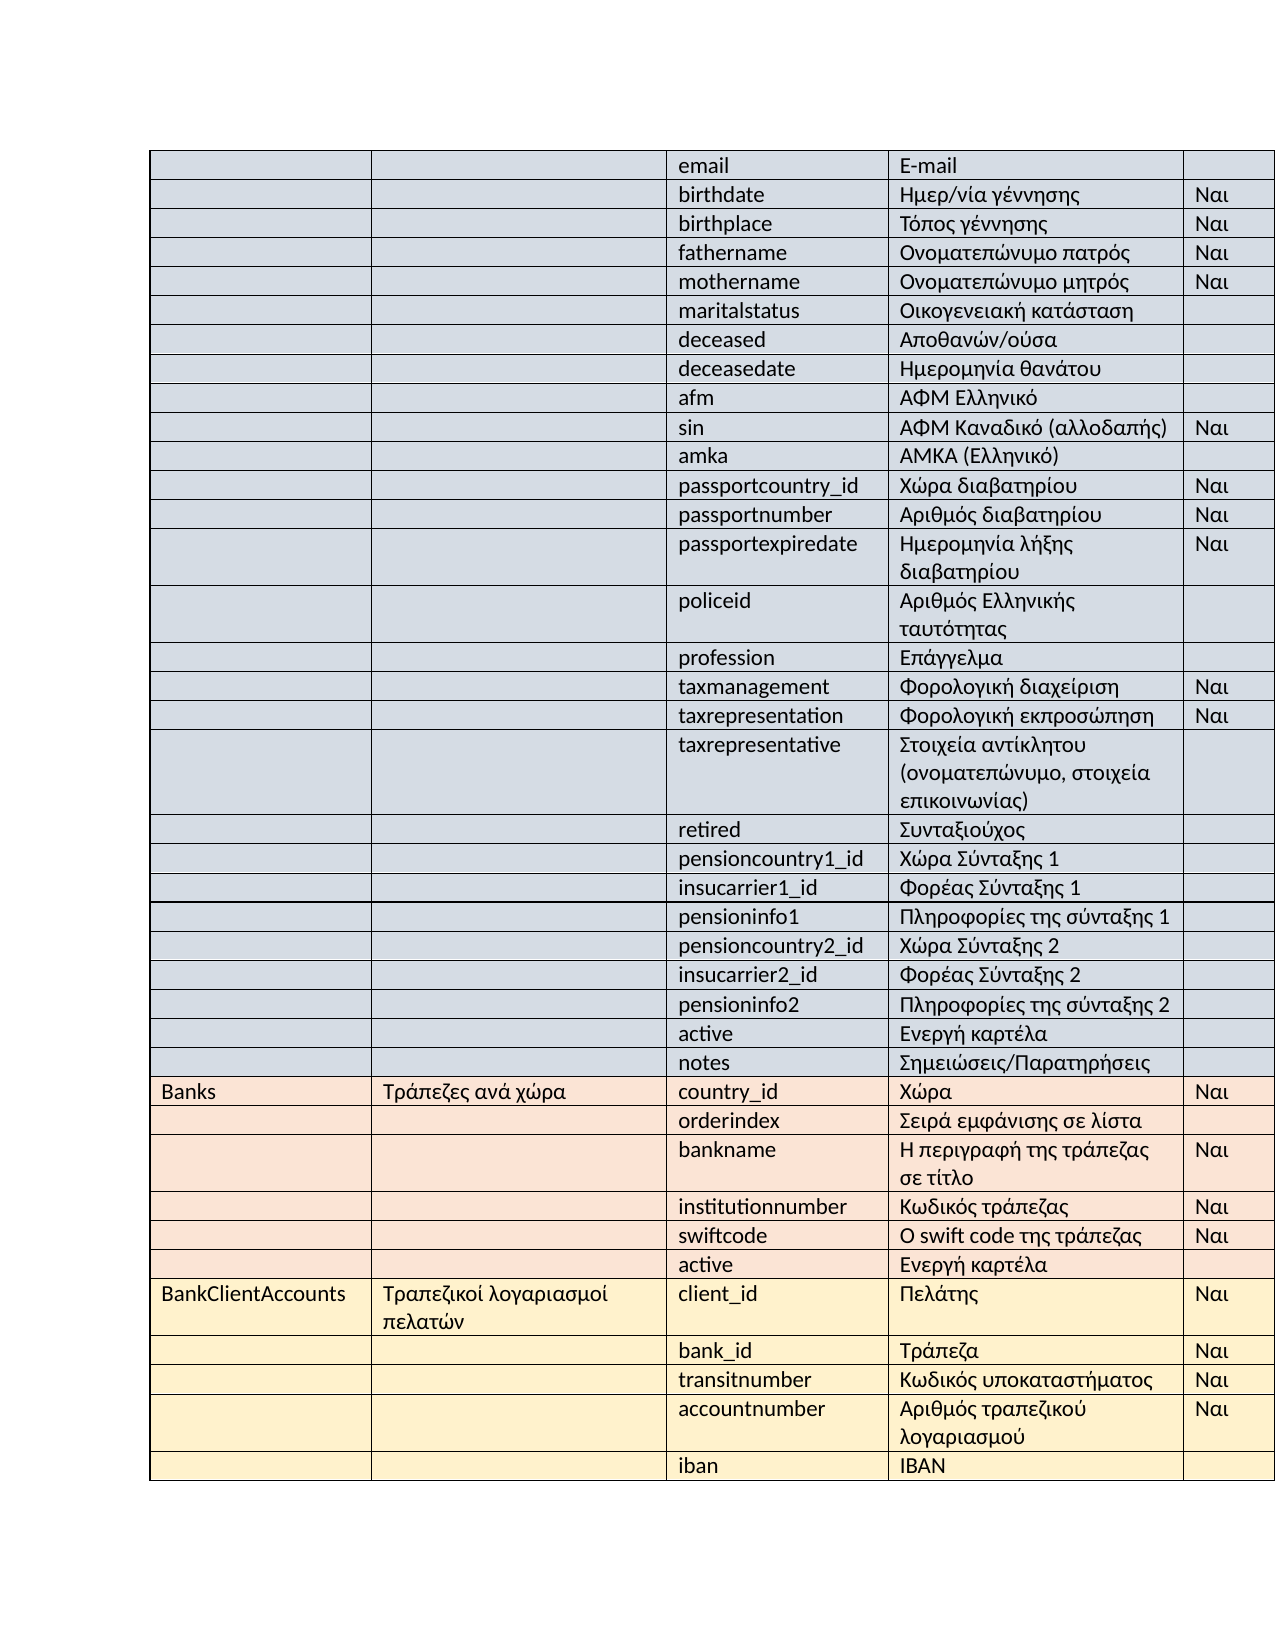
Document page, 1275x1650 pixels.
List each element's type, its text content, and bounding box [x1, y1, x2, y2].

table_cell [372, 355, 666, 382]
table_cell Ονοματεπώνυμο πατρός [889, 238, 1183, 266]
table_cell Συνταξιούχος [889, 815, 1183, 843]
table_cell [1184, 932, 1274, 959]
table_cell policeid [667, 586, 888, 642]
table_cell BankClientAccounts [151, 1279, 371, 1335]
table_cell orderindex [667, 1106, 888, 1134]
table_cell Χώρα διαβατηρίου [889, 471, 1183, 499]
table_cell [372, 932, 666, 959]
table_cell [372, 1395, 666, 1451]
table_cell [151, 296, 371, 324]
table_cell pensioninfo2 [667, 990, 888, 1018]
table_cell birthdate [667, 180, 888, 208]
table_cell [1184, 1452, 1274, 1479]
table_cell accountnumber [667, 1395, 888, 1451]
table_cell [372, 151, 666, 179]
table_cell [151, 209, 371, 237]
table_cell [372, 643, 666, 671]
table_cell Ναι [1184, 1279, 1274, 1335]
table_cell [151, 1452, 371, 1479]
table_cell [372, 730, 666, 814]
table_cell IBAN [889, 1452, 1183, 1479]
table_cell [1184, 1048, 1274, 1076]
table_cell [151, 990, 371, 1018]
table_cell Ημερομηνία θανάτου [889, 355, 1183, 382]
table_cell ΑΦΜ Ελληνικό [889, 384, 1183, 412]
table_cell [151, 267, 371, 295]
table_cell [1184, 730, 1274, 814]
table_cell Πληροφορίες της σύνταξης 1 [889, 903, 1183, 931]
table_cell Σειρά εμφάνισης σε λίστα [889, 1106, 1183, 1134]
table_cell [151, 932, 371, 959]
table_cell [151, 701, 371, 729]
table_cell [372, 471, 666, 499]
table_cell Αριθμός Ελληνικής ταυτότητας [889, 586, 1183, 642]
table_cell Τόπος γέννησης [889, 209, 1183, 237]
table_cell [151, 180, 371, 208]
table_cell email [667, 151, 888, 179]
table_cell Οικογενειακή κατάσταση [889, 296, 1183, 324]
table_cell Χώρα Σύνταξης 1 [889, 844, 1183, 872]
table_cell [151, 442, 371, 470]
table_cell [372, 1452, 666, 1479]
table_cell swiftcode [667, 1221, 888, 1249]
table_cell [372, 1048, 666, 1076]
table_cell Φορολογική διαχείριση [889, 672, 1183, 700]
table_cell Στοιχεία αντίκλητου (ονοματεπώνυμο, στοιχεία επικοινωνίας) [889, 730, 1183, 814]
table_cell [151, 1106, 371, 1134]
table_cell active [667, 1250, 888, 1278]
table_cell Ναι [1184, 180, 1274, 208]
table_cell bankname [667, 1135, 888, 1191]
table_cell [151, 1019, 371, 1047]
table_cell taxrepresentation [667, 701, 888, 729]
table_cell passportexpiredate [667, 529, 888, 585]
table_cell Αριθμός διαβατηρίου [889, 500, 1183, 528]
table_cell notes [667, 1048, 888, 1076]
table_cell insucarrier2_id [667, 961, 888, 989]
table_cell Ημερομηνία λήξης διαβατηρίου [889, 529, 1183, 585]
table_cell [151, 151, 371, 179]
table_cell [372, 961, 666, 989]
table_cell [1184, 384, 1274, 412]
table_cell Αποθανών/ούσα [889, 325, 1183, 353]
table_cell [372, 500, 666, 528]
table_cell Τραπεζικοί λογαριασμοί πελατών [372, 1279, 666, 1335]
table_cell institutionnumber [667, 1192, 888, 1220]
table_cell [151, 844, 371, 872]
table_cell [151, 325, 371, 353]
table_cell [1184, 874, 1274, 901]
table_cell [151, 672, 371, 700]
table_cell deceasedate [667, 355, 888, 382]
table_cell passportnumber [667, 500, 888, 528]
table_cell ΑΜΚΑ (Ελληνικό) [889, 442, 1183, 470]
table_cell Πληροφορίες της σύνταξης 2 [889, 990, 1183, 1018]
table_cell Ναι [1184, 413, 1274, 441]
table_cell Επάγγελμα [889, 643, 1183, 671]
table_cell [372, 815, 666, 843]
table_cell Ναι [1184, 267, 1274, 295]
table_cell [151, 1336, 371, 1364]
table_cell Ναι [1184, 1336, 1274, 1364]
table_cell Ναι [1184, 701, 1274, 729]
table_cell [1184, 844, 1274, 872]
table_cell passportcountry_id [667, 471, 888, 499]
table_cell Ναι [1184, 1221, 1274, 1249]
table_cell birthplace [667, 209, 888, 237]
table_cell [372, 1365, 666, 1393]
table_cell [1184, 355, 1274, 382]
table_cell afm [667, 384, 888, 412]
table_cell [372, 903, 666, 931]
table_cell Ναι [1184, 500, 1274, 528]
table_cell Ναι [1184, 471, 1274, 499]
table_cell Χώρα [889, 1077, 1183, 1105]
table_cell [151, 471, 371, 499]
table_cell [1184, 1106, 1274, 1134]
table_cell Τράπεζα [889, 1336, 1183, 1364]
table_cell [372, 1250, 666, 1278]
table_cell Η περιγραφή της τράπεζας σε τίτλο [889, 1135, 1183, 1191]
table_cell [372, 844, 666, 872]
table_cell Κωδικός τράπεζας [889, 1192, 1183, 1220]
table_cell transitnumber [667, 1365, 888, 1393]
table_cell [151, 413, 371, 441]
table_cell [372, 701, 666, 729]
table_cell Αριθμός τραπεζικού λογαριασμού [889, 1395, 1183, 1451]
table_cell [151, 1135, 371, 1191]
table_cell [372, 296, 666, 324]
table_cell [1184, 903, 1274, 931]
table_cell Ναι [1184, 1365, 1274, 1393]
table_cell [151, 961, 371, 989]
table_cell [151, 1250, 371, 1278]
table_cell country_id [667, 1077, 888, 1105]
table_cell [1184, 1019, 1274, 1047]
table_cell [151, 355, 371, 382]
table_cell Ναι [1184, 672, 1274, 700]
table_cell [1184, 815, 1274, 843]
table_cell [1184, 643, 1274, 671]
table_cell [151, 1192, 371, 1220]
table_cell [151, 586, 371, 642]
table_cell [372, 1221, 666, 1249]
table_cell [151, 874, 371, 901]
table_cell [1184, 442, 1274, 470]
table_cell Φορολογική εκπροσώπηση [889, 701, 1183, 729]
table_cell [151, 1221, 371, 1249]
table_cell amka [667, 442, 888, 470]
table_cell [372, 325, 666, 353]
table_cell [151, 643, 371, 671]
table_cell [151, 500, 371, 528]
table_cell [151, 1365, 371, 1393]
table_cell [151, 815, 371, 843]
table_cell mothername [667, 267, 888, 295]
table_cell pensioncountry2_id [667, 932, 888, 959]
table_cell [372, 1106, 666, 1134]
table_cell Ναι [1184, 209, 1274, 237]
table_cell [151, 1395, 371, 1451]
table_cell [1184, 296, 1274, 324]
table_cell Banks [151, 1077, 371, 1105]
table_cell Ενεργή καρτέλα [889, 1019, 1183, 1047]
table_cell [372, 413, 666, 441]
table_cell [372, 1336, 666, 1364]
table_cell ΑΦΜ Καναδικό (αλλοδαπής) [889, 413, 1183, 441]
table_cell [372, 1192, 666, 1220]
table_cell Ναι [1184, 238, 1274, 266]
table_cell Ημερ/νία γέννησης [889, 180, 1183, 208]
table_cell Ονοματεπώνυμο μητρός [889, 267, 1183, 295]
table_cell taxmanagement [667, 672, 888, 700]
table_cell taxrepresentative [667, 730, 888, 814]
table_cell [1184, 961, 1274, 989]
table_cell active [667, 1019, 888, 1047]
table_cell E-mail [889, 151, 1183, 179]
table_cell Χώρα Σύνταξης 2 [889, 932, 1183, 959]
table_cell fathername [667, 238, 888, 266]
table_cell [1184, 151, 1274, 179]
table_cell Ο swift code της τράπεζας [889, 1221, 1183, 1249]
table_cell client_id [667, 1279, 888, 1335]
table_cell [1184, 586, 1274, 642]
table_cell Ναι [1184, 529, 1274, 585]
table_cell Ναι [1184, 1077, 1274, 1105]
table_cell [372, 1019, 666, 1047]
table_cell [372, 209, 666, 237]
table_cell [1184, 1250, 1274, 1278]
table_cell [372, 442, 666, 470]
table_cell [151, 529, 371, 585]
table_cell insucarrier1_id [667, 874, 888, 901]
table_cell [372, 384, 666, 412]
table_cell [372, 586, 666, 642]
table_cell [151, 238, 371, 266]
table_cell iban [667, 1452, 888, 1479]
table_cell [372, 672, 666, 700]
table_cell [151, 730, 371, 814]
table_cell [151, 903, 371, 931]
table_cell retired [667, 815, 888, 843]
table_cell [151, 384, 371, 412]
table_cell [372, 990, 666, 1018]
table_cell Σημειώσεις/Παρατηρήσεις [889, 1048, 1183, 1076]
table_cell bank_id [667, 1336, 888, 1364]
table_cell Φορέας Σύνταξης 1 [889, 874, 1183, 901]
table_cell Ναι [1184, 1135, 1274, 1191]
table_cell [372, 238, 666, 266]
table_cell pensioncountry1_id [667, 844, 888, 872]
table_cell [372, 267, 666, 295]
table_cell Φορέας Σύνταξης 2 [889, 961, 1183, 989]
table_cell [372, 1135, 666, 1191]
table_cell [372, 529, 666, 585]
table_cell [1184, 990, 1274, 1018]
table_cell sin [667, 413, 888, 441]
table_cell pensioninfo1 [667, 903, 888, 931]
table_cell [151, 1048, 371, 1076]
table_cell Ενεργή καρτέλα [889, 1250, 1183, 1278]
table_cell maritalstatus [667, 296, 888, 324]
table_cell Κωδικός υποκαταστήματος [889, 1365, 1183, 1393]
table_cell [372, 874, 666, 901]
table_cell Ναι [1184, 1395, 1274, 1451]
table_cell Ναι [1184, 1192, 1274, 1220]
table_cell deceased [667, 325, 888, 353]
table_cell profession [667, 643, 888, 671]
table_cell Πελάτης [889, 1279, 1183, 1335]
table_cell [372, 180, 666, 208]
table_cell [1184, 325, 1274, 353]
table_cell Τράπεζες ανά χώρα [372, 1077, 666, 1105]
